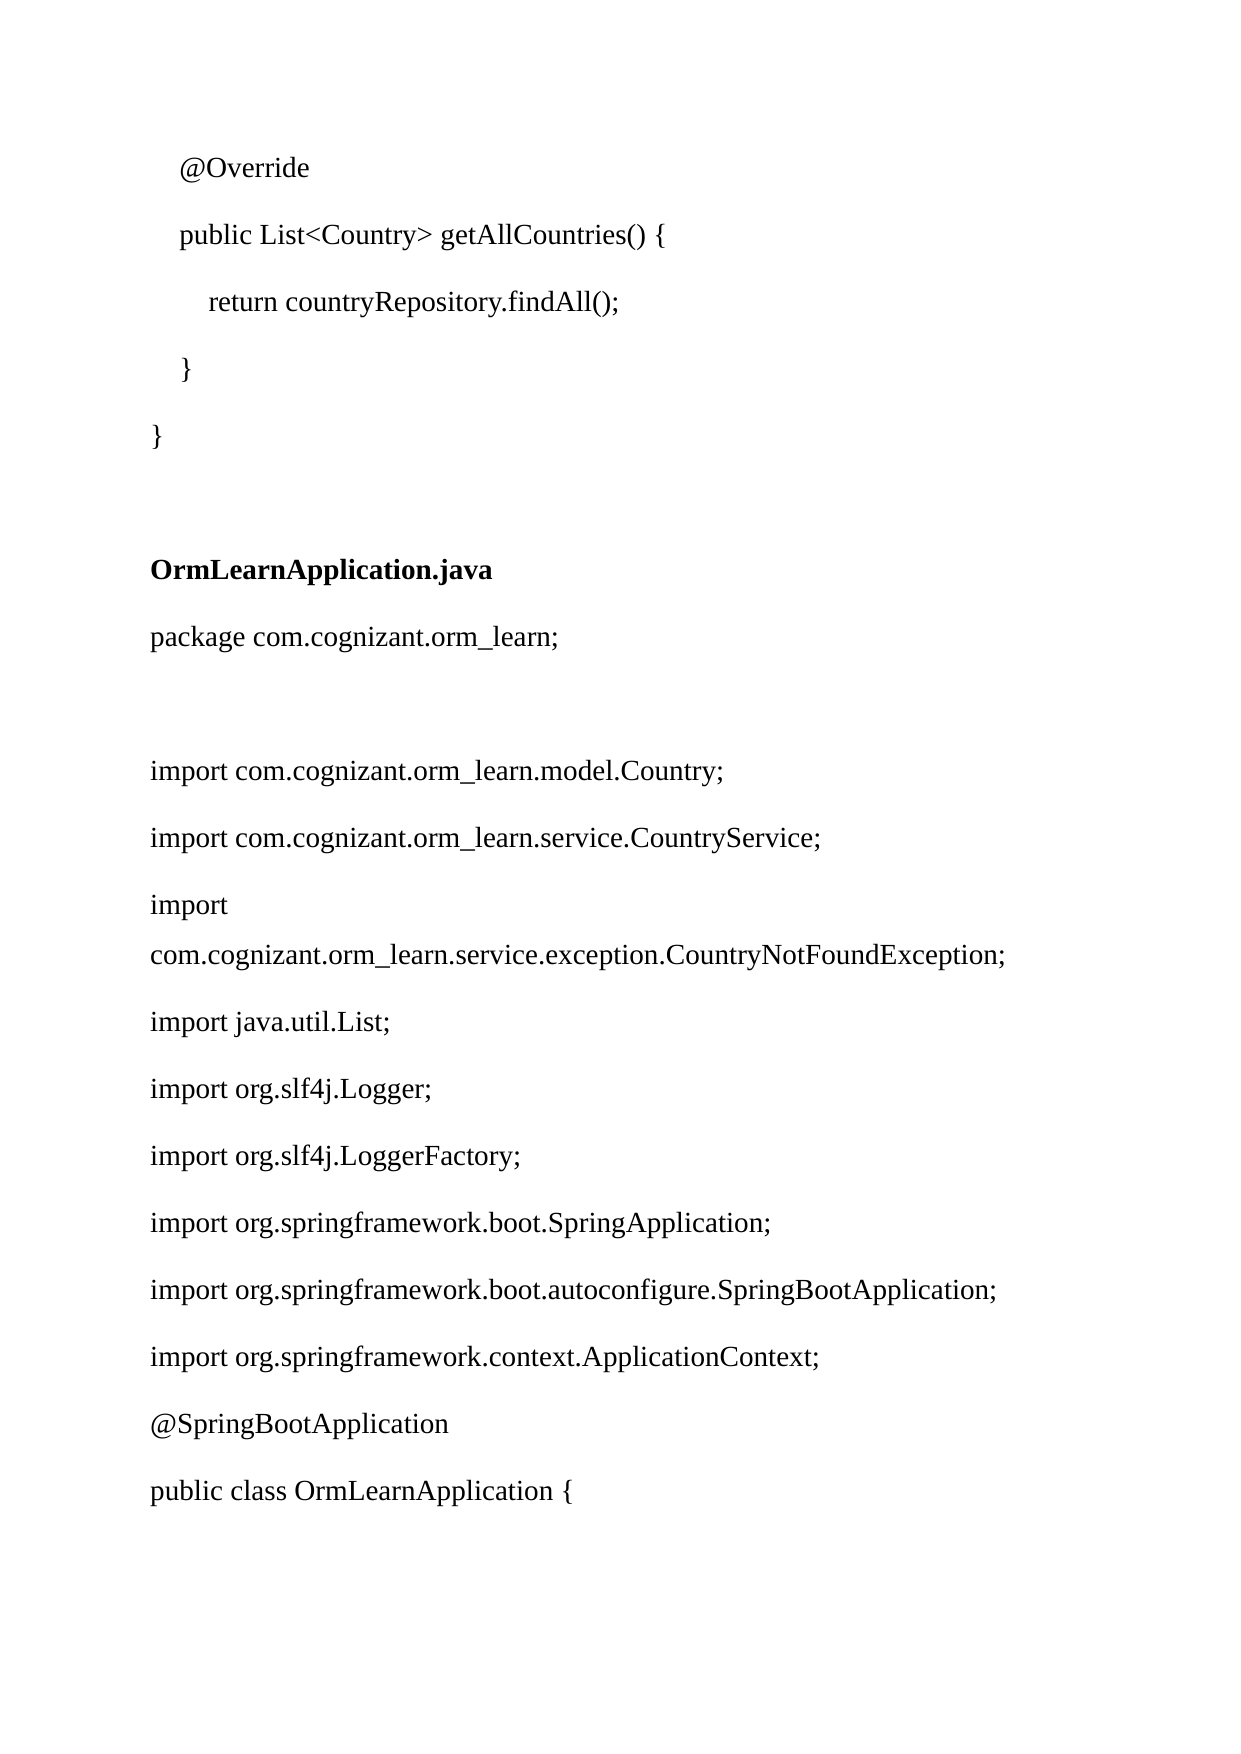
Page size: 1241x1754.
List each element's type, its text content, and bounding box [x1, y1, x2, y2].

text import org.slf4j.LoggerFactory; [150, 1138, 1090, 1172]
text } [150, 351, 1090, 384]
text return countryRepository.findAll(); [150, 284, 1090, 317]
text import org.springframework.boot.SpringApplication; [150, 1205, 1090, 1238]
text @SpringBootApplication [150, 1406, 1090, 1439]
text import org.springframework.boot.autoconfigure.SpringBootApplication; [150, 1272, 1090, 1306]
text @Override [150, 150, 1090, 183]
text public class OrmLearnApplication { [150, 1473, 1090, 1506]
text import java.util.List; [150, 1004, 1090, 1038]
text import org.slf4j.Logger; [150, 1071, 1090, 1104]
text } [150, 418, 1090, 451]
text import com.cognizant.orm_learn.model.Country; [150, 753, 1090, 786]
text OrmLearnApplication.java [150, 552, 1090, 585]
text package com.cognizant.orm_learn; [150, 619, 1090, 652]
text import com.cognizant.orm_learn.service.exception.CountryNotFoundException; [150, 887, 1090, 971]
text import com.cognizant.orm_learn.service.CountryService; [150, 820, 1090, 853]
text public List<Country> getAllCountries() { [150, 217, 1090, 251]
text import org.springframework.context.ApplicationContext; [150, 1339, 1090, 1372]
